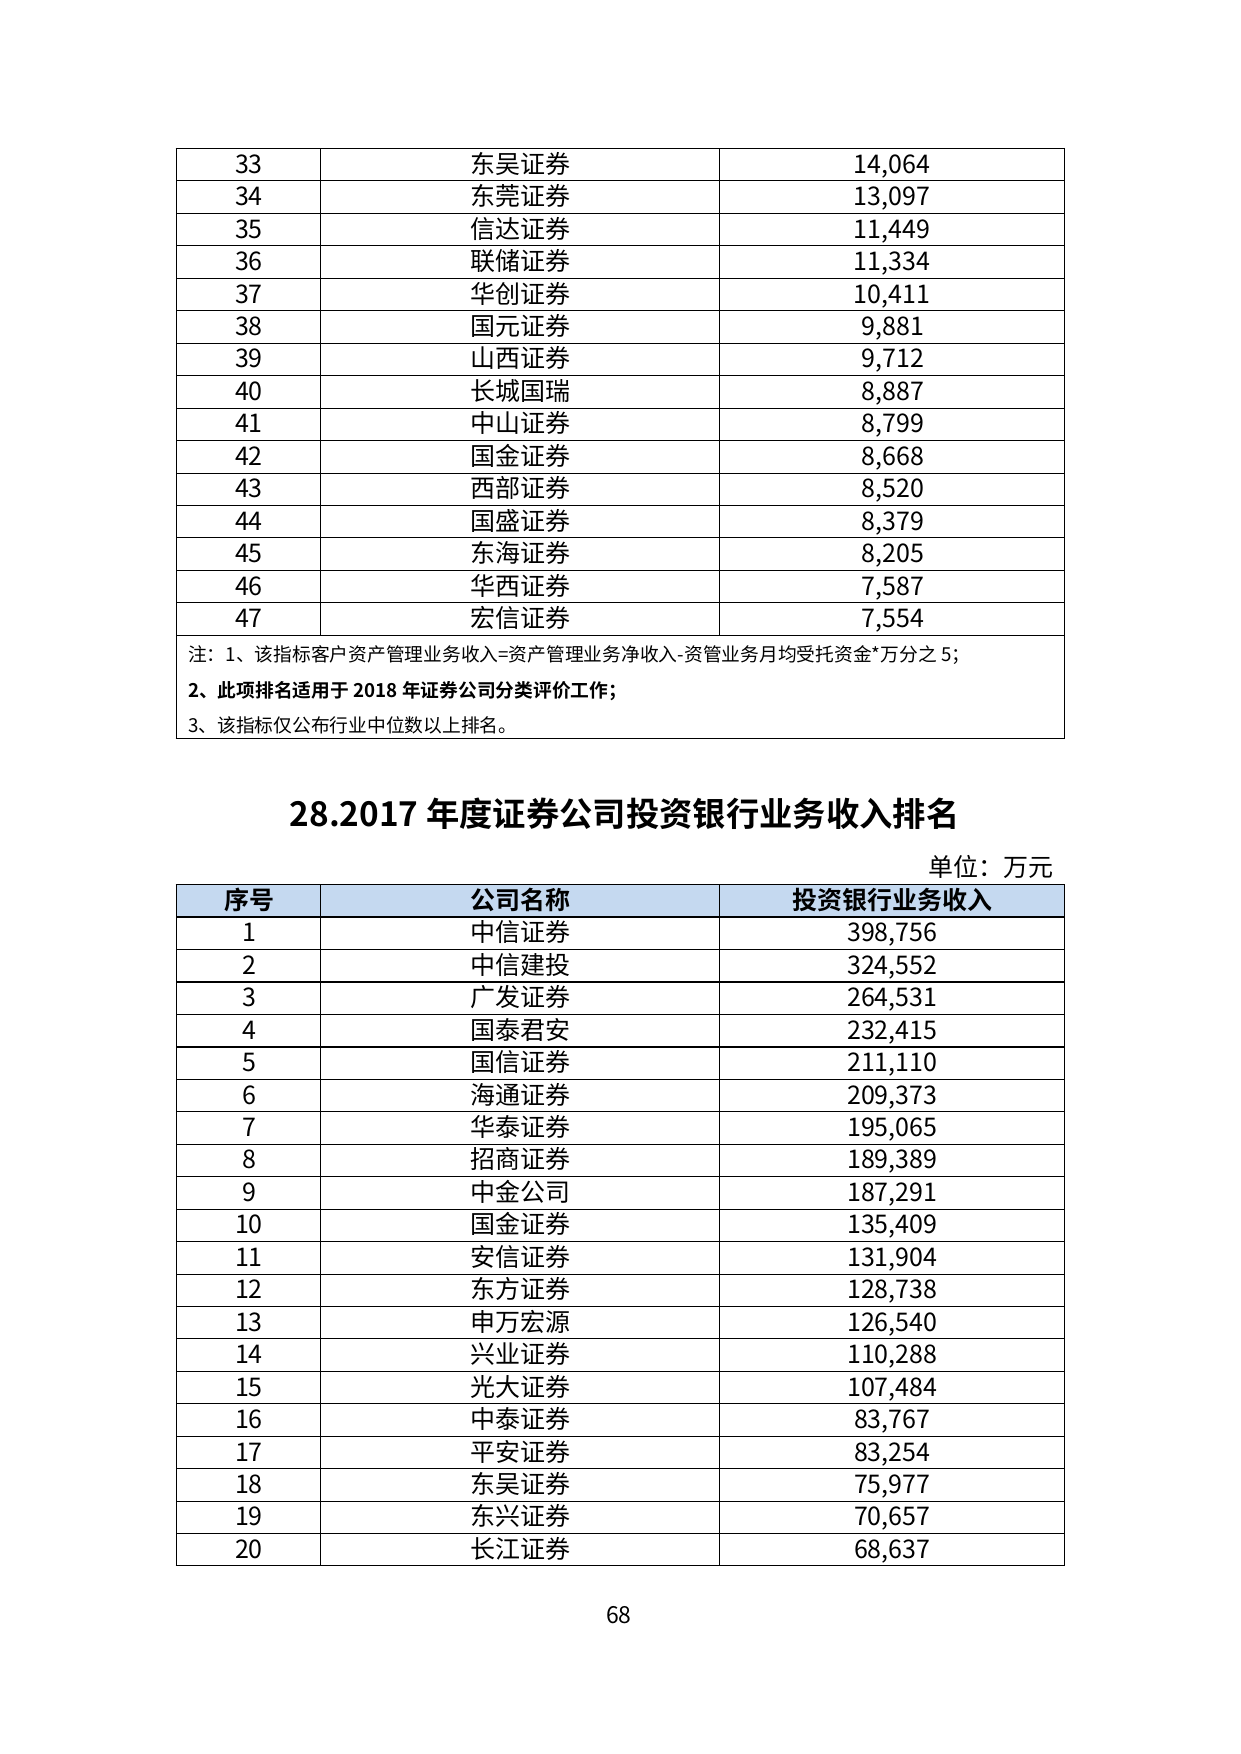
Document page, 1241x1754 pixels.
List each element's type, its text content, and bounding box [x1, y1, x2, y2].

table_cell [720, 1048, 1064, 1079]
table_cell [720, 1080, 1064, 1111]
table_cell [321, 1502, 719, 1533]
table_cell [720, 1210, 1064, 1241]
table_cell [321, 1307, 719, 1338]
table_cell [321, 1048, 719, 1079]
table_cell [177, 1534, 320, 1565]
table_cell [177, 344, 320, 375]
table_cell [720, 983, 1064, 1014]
text 单位：万元 [164, 847, 1053, 883]
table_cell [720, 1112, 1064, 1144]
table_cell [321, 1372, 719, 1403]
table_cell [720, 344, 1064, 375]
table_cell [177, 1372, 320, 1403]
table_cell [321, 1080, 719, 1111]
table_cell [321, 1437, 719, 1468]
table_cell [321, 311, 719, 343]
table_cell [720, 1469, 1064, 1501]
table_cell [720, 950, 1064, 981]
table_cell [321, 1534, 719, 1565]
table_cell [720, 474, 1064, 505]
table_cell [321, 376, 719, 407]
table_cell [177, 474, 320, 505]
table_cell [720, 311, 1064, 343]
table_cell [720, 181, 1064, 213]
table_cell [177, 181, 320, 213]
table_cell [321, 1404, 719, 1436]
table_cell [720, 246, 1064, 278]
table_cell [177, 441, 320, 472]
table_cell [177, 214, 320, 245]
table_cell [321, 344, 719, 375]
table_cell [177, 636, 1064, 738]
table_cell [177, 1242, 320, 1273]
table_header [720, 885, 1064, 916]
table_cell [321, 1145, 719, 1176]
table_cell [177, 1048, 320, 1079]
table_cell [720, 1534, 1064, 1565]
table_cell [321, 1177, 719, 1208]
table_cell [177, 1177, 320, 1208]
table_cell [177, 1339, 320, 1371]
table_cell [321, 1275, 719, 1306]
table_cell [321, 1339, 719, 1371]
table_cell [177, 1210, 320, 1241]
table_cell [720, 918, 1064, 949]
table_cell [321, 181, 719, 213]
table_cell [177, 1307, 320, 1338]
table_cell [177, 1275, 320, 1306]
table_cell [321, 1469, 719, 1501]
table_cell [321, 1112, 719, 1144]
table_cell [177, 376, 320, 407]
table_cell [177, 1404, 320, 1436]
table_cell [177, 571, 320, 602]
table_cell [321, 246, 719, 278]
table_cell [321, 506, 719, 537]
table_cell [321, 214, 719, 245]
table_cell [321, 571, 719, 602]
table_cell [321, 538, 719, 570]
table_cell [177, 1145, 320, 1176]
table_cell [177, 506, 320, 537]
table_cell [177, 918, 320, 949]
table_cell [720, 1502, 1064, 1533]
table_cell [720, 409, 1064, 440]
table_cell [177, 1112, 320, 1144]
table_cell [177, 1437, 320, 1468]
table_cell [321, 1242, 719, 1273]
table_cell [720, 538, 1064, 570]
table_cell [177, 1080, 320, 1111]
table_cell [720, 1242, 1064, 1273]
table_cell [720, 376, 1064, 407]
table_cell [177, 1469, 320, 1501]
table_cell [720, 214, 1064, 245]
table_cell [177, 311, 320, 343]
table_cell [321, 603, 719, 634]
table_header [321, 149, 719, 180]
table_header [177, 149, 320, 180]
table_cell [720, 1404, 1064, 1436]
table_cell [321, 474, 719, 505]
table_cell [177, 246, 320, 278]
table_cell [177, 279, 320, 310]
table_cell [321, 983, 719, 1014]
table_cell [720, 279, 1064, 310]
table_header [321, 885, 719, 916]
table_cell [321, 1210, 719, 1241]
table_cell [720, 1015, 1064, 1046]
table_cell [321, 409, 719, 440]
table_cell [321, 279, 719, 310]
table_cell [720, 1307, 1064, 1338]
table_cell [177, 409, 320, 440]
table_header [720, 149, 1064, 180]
text 28.2017 年度证券公司投资银行业务收入排名 [289, 788, 1103, 836]
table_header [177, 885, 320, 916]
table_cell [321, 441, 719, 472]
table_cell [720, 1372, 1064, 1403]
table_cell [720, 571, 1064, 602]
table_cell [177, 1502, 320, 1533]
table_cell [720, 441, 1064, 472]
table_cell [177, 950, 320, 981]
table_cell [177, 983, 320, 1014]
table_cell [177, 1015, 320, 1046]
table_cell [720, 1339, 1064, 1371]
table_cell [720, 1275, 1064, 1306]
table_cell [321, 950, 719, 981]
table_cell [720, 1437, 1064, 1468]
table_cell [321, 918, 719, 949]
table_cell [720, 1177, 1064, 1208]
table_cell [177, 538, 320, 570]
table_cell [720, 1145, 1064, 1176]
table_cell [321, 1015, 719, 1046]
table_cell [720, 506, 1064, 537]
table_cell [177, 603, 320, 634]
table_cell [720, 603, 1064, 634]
